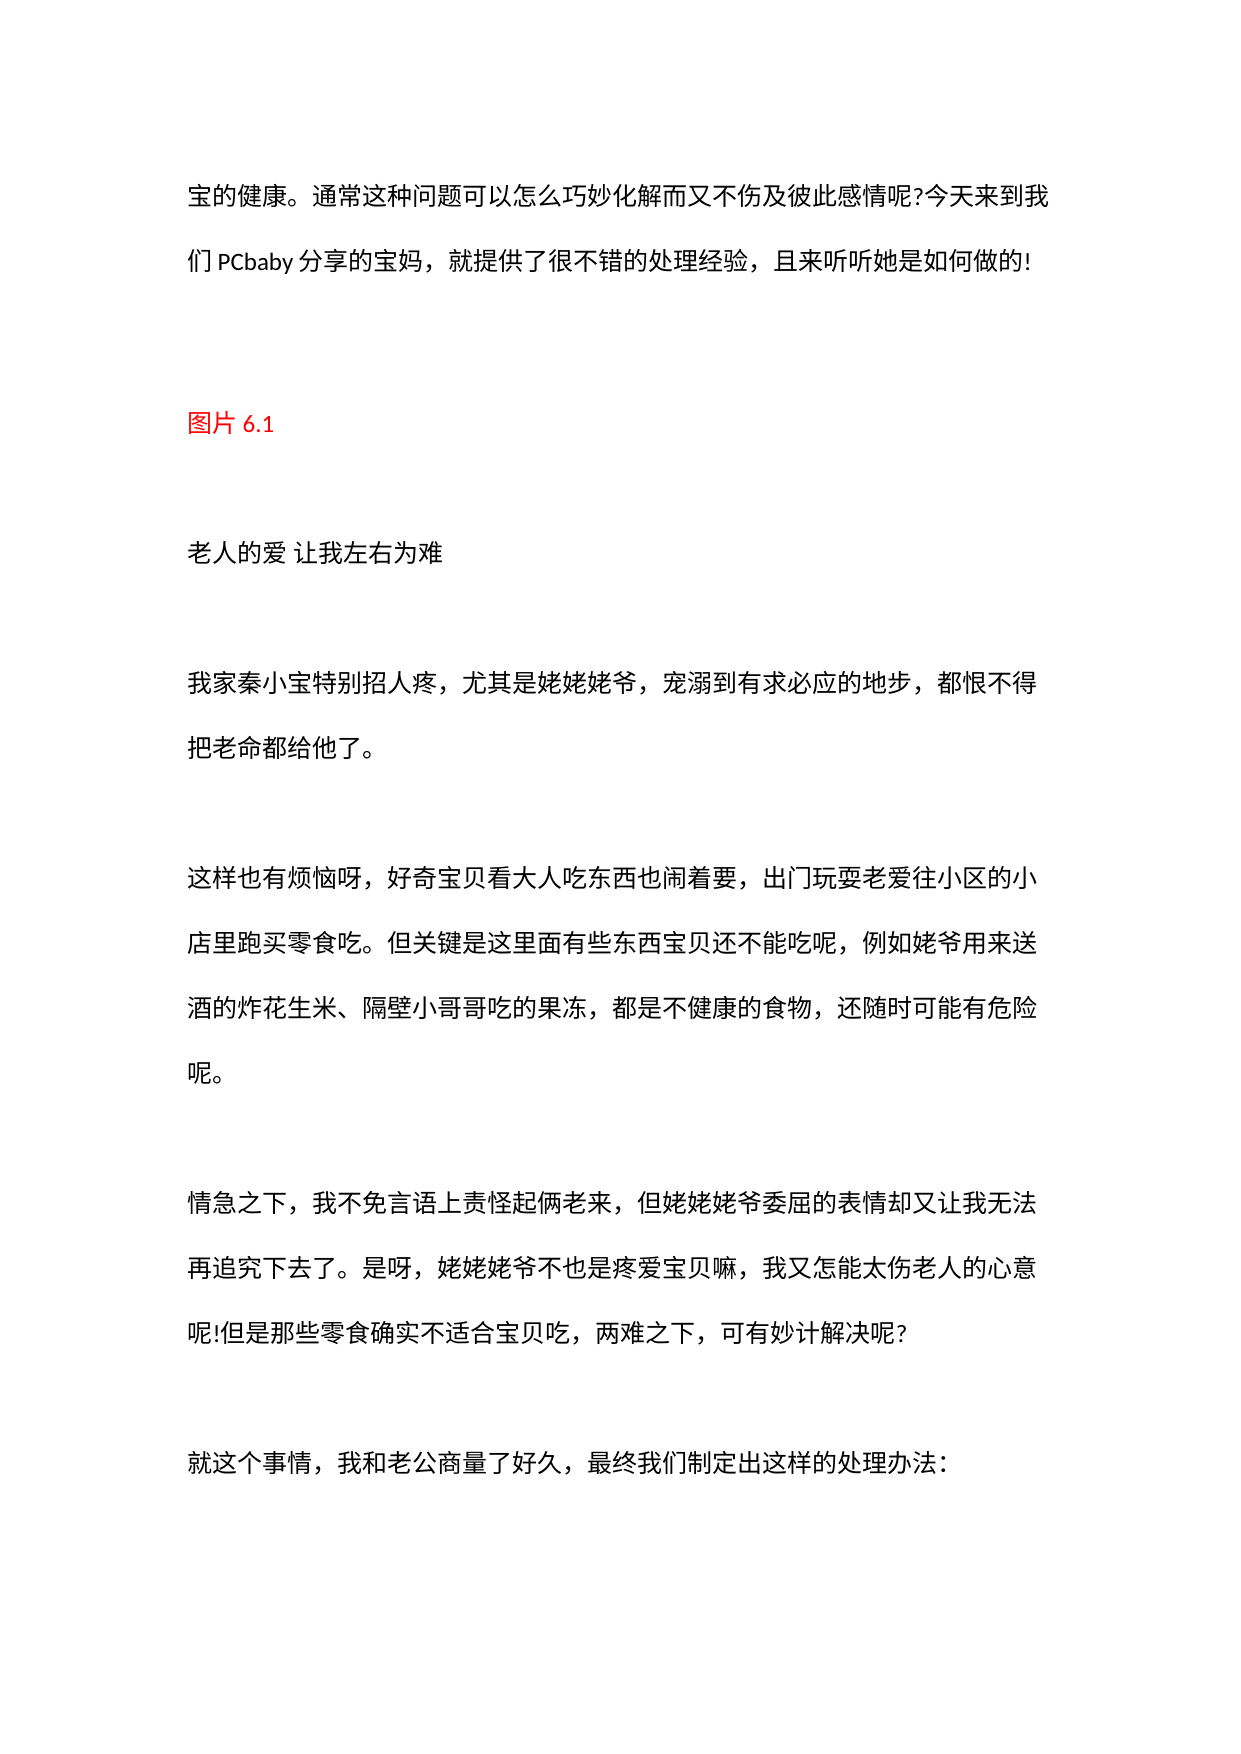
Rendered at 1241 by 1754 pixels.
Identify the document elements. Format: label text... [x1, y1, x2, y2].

text 情急之下，我不免言语上责怪起俩老来，但姥姥姥爷委屈的表情却又让我无法再追究下去了。是呀，姥姥姥爷不也是疼爱宝贝嘛，我又怎能太伤老人的心意呢!但是那些零食确实不适合宝贝吃，两难之下，可有妙计解决呢? [187, 1169, 1053, 1364]
text 老人的爱 让我左右为难 [187, 519, 1053, 584]
text 我家秦小宝特别招人疼，尤其是姥姥姥爷，宠溺到有求必应的地步，都恨不得把老命都给他了。 [187, 649, 1053, 779]
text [187, 162, 1053, 292]
text 图片6.1 [187, 389, 1053, 454]
text 这样也有烦恼呀，好奇宝贝看大人吃东西也闹着要，出门玩耍老爱往小区的小店里跑买零食吃。但关键是这里面有些东西宝贝还不能吃呢，例如姥爷用来送酒的炸花生米、隔壁小哥哥吃的果冻，都是不健康的食物，还随时可能有危险呢。 [187, 844, 1053, 1104]
text 就这个事情，我和老公商量了好久，最终我们制定出这样的处理办法： [187, 1429, 1053, 1494]
